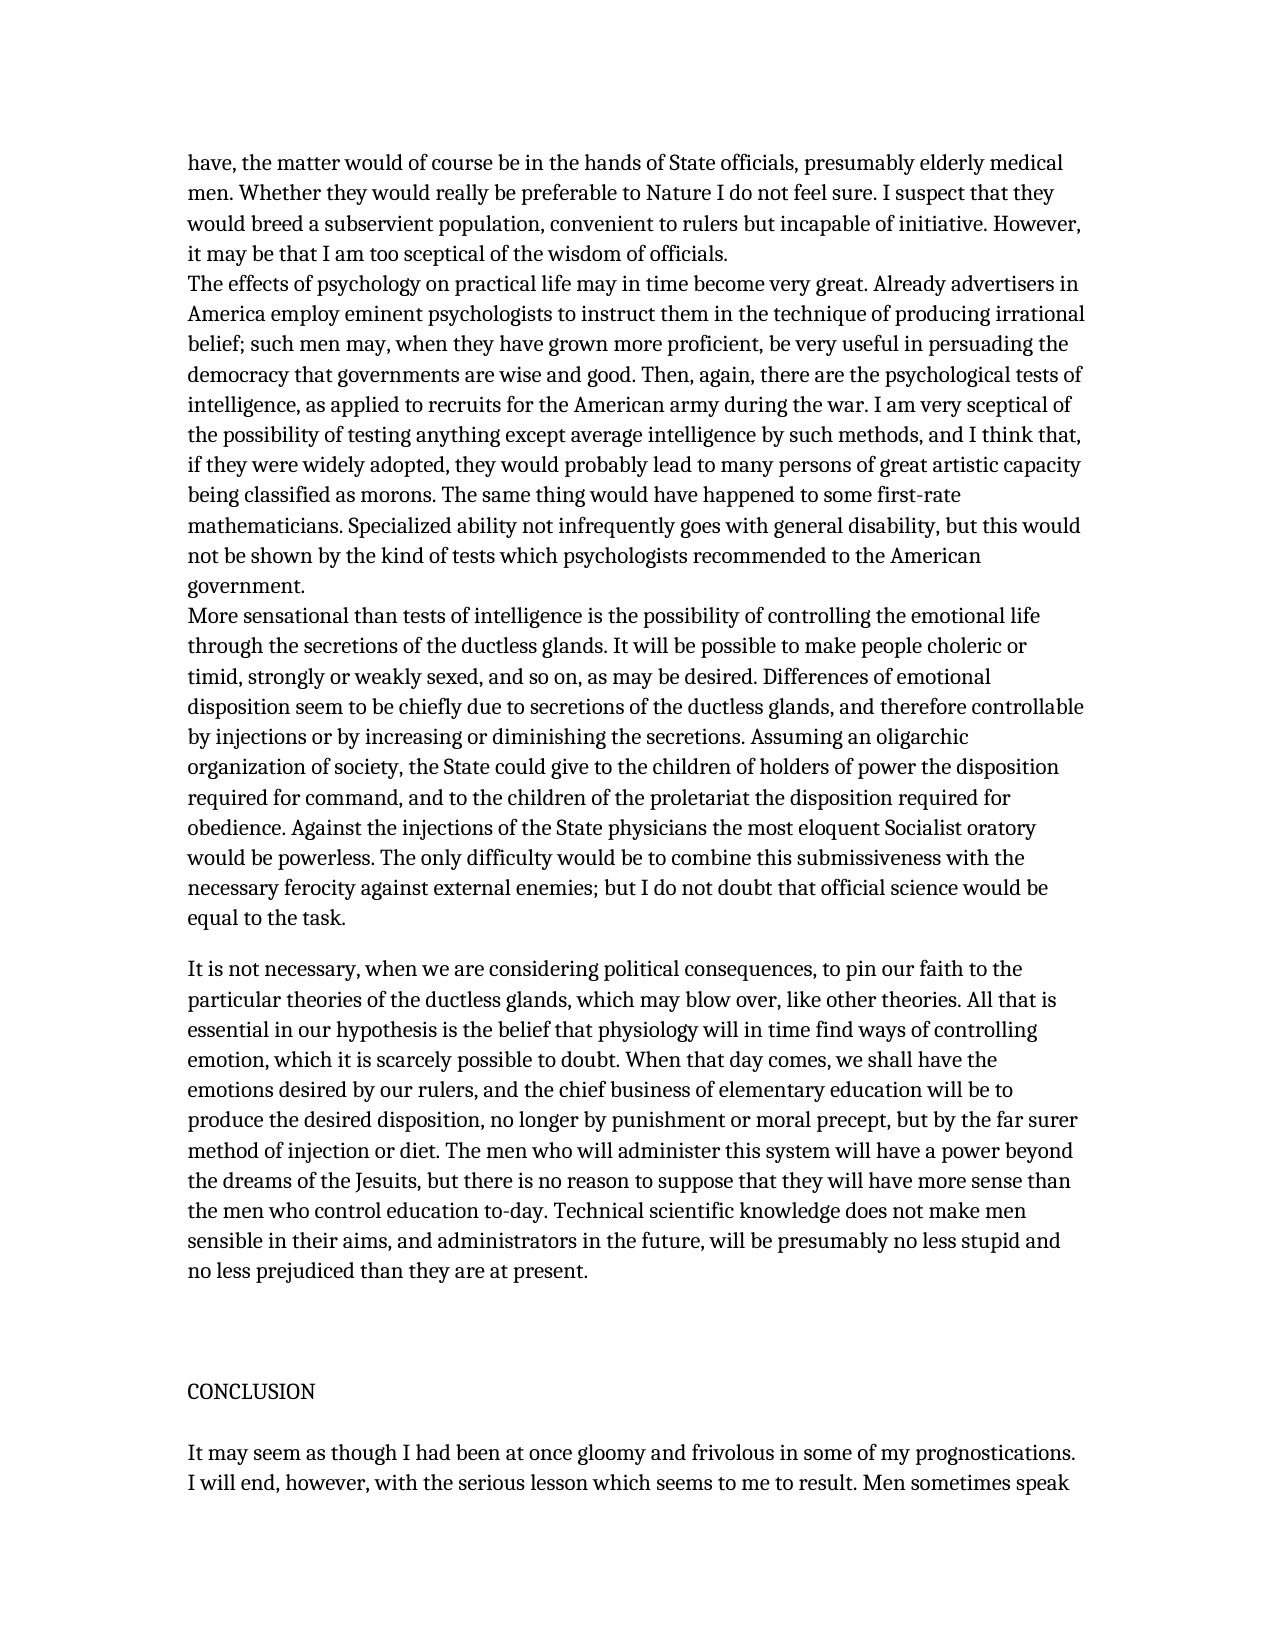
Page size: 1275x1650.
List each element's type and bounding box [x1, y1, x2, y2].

text [187, 956, 1087, 1496]
text [187, 150, 1087, 932]
